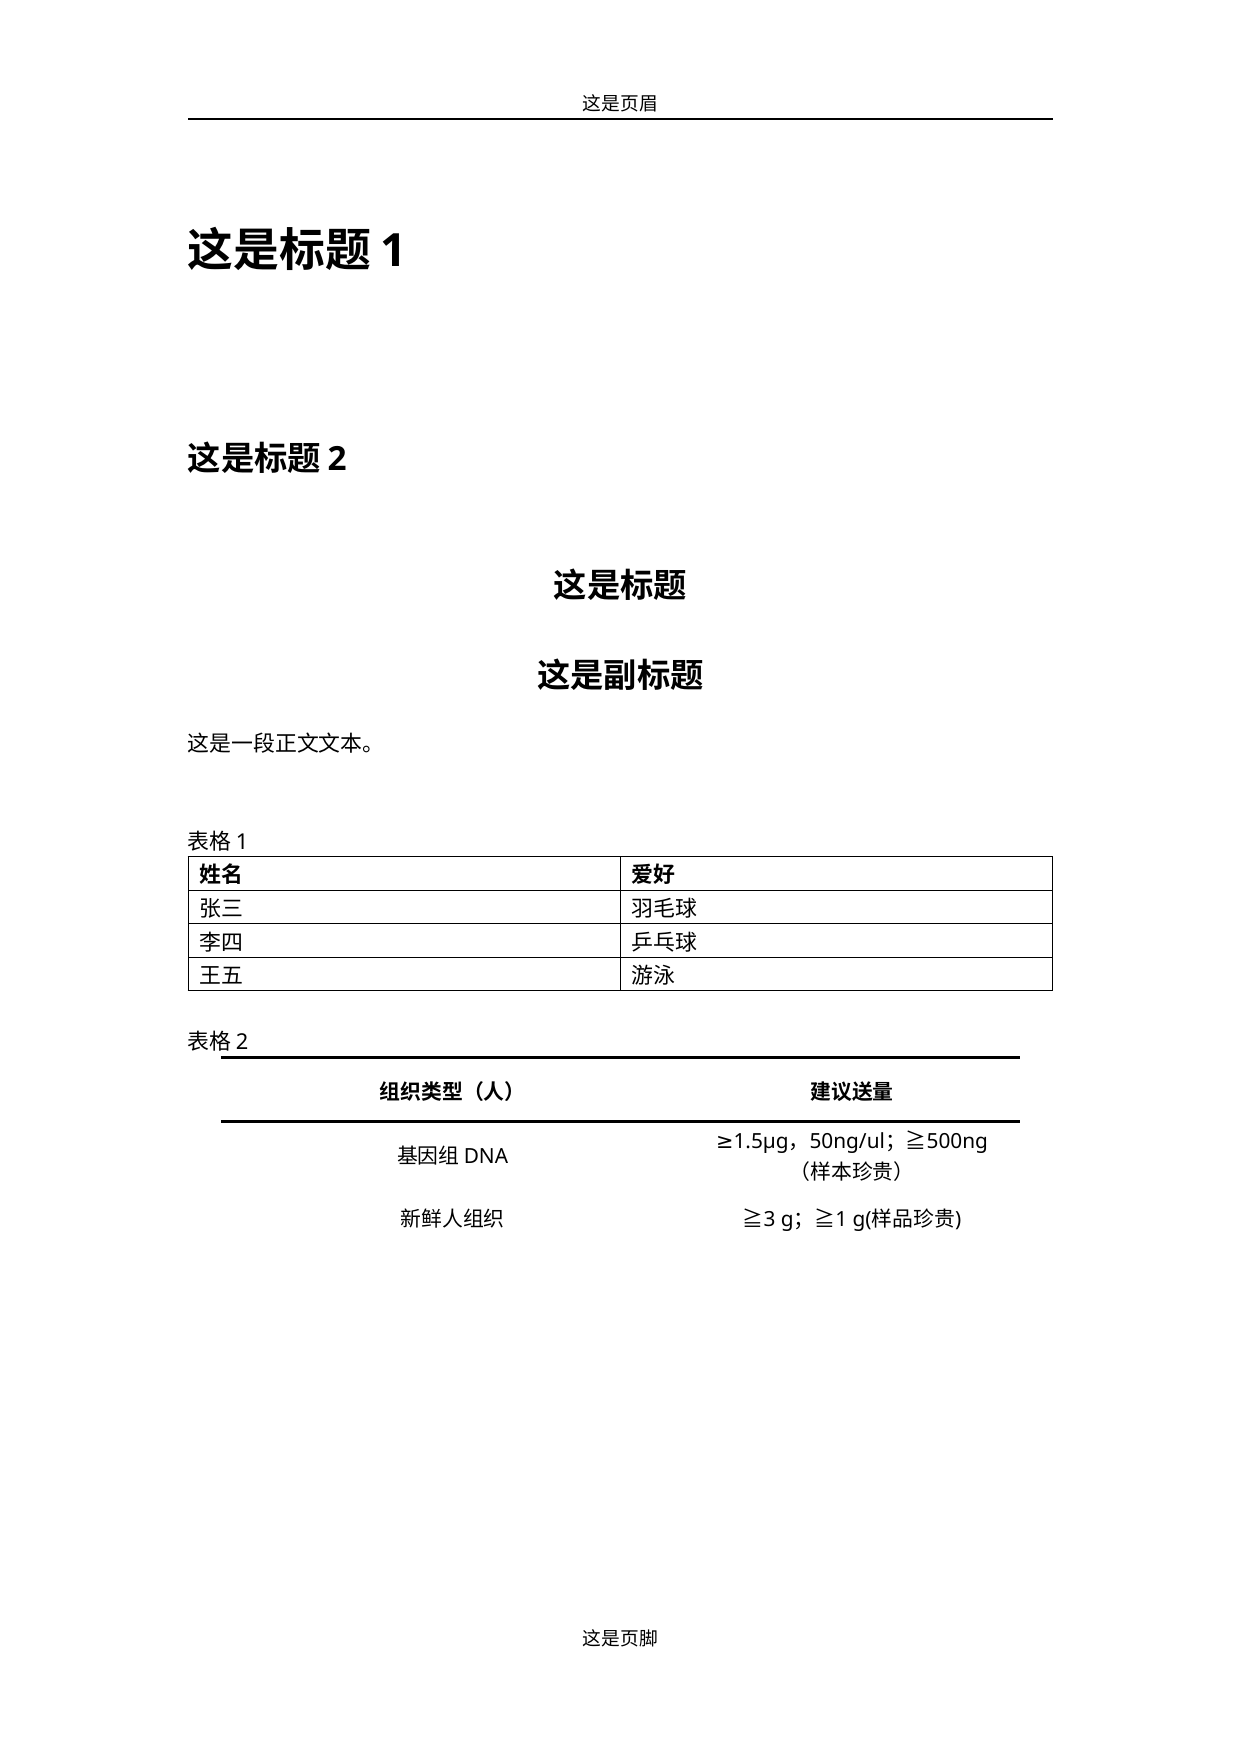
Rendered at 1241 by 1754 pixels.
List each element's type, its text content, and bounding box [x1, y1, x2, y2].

table_cell 乒乓球 [621, 924, 1052, 957]
text 表格1 [187, 823, 1053, 856]
table_cell 张三 [189, 891, 620, 923]
table_cell ≧3 g；≧1 g(样品珍贵) [684, 1185, 1019, 1249]
table_header 建议送量 [684, 1059, 1019, 1120]
subtitle 这是标题1 [187, 197, 1053, 295]
text 表格2 [187, 1024, 1053, 1056]
text 这是一段正文文本。 [187, 726, 1053, 758]
table_cell 新鲜人组织 [221, 1185, 684, 1249]
table_cell 游泳 [621, 958, 1052, 990]
table_header 组织类型（人） [221, 1059, 684, 1120]
subtitle 这是副标题 [187, 640, 1053, 705]
table_cell 王五 [189, 958, 620, 990]
table_header 姓名 [189, 857, 620, 889]
table_header 爱好 [621, 857, 1052, 889]
subtitle 这是标题2 [187, 423, 1053, 488]
table_cell 基因组DNA [221, 1123, 684, 1185]
table_cell ≥1.5μg，50ng/ul；≧500ng（样本珍贵） [684, 1123, 1019, 1185]
table_cell 羽毛球 [621, 891, 1052, 923]
title 这是标题 [187, 550, 1053, 615]
table_cell 李四 [189, 924, 620, 957]
